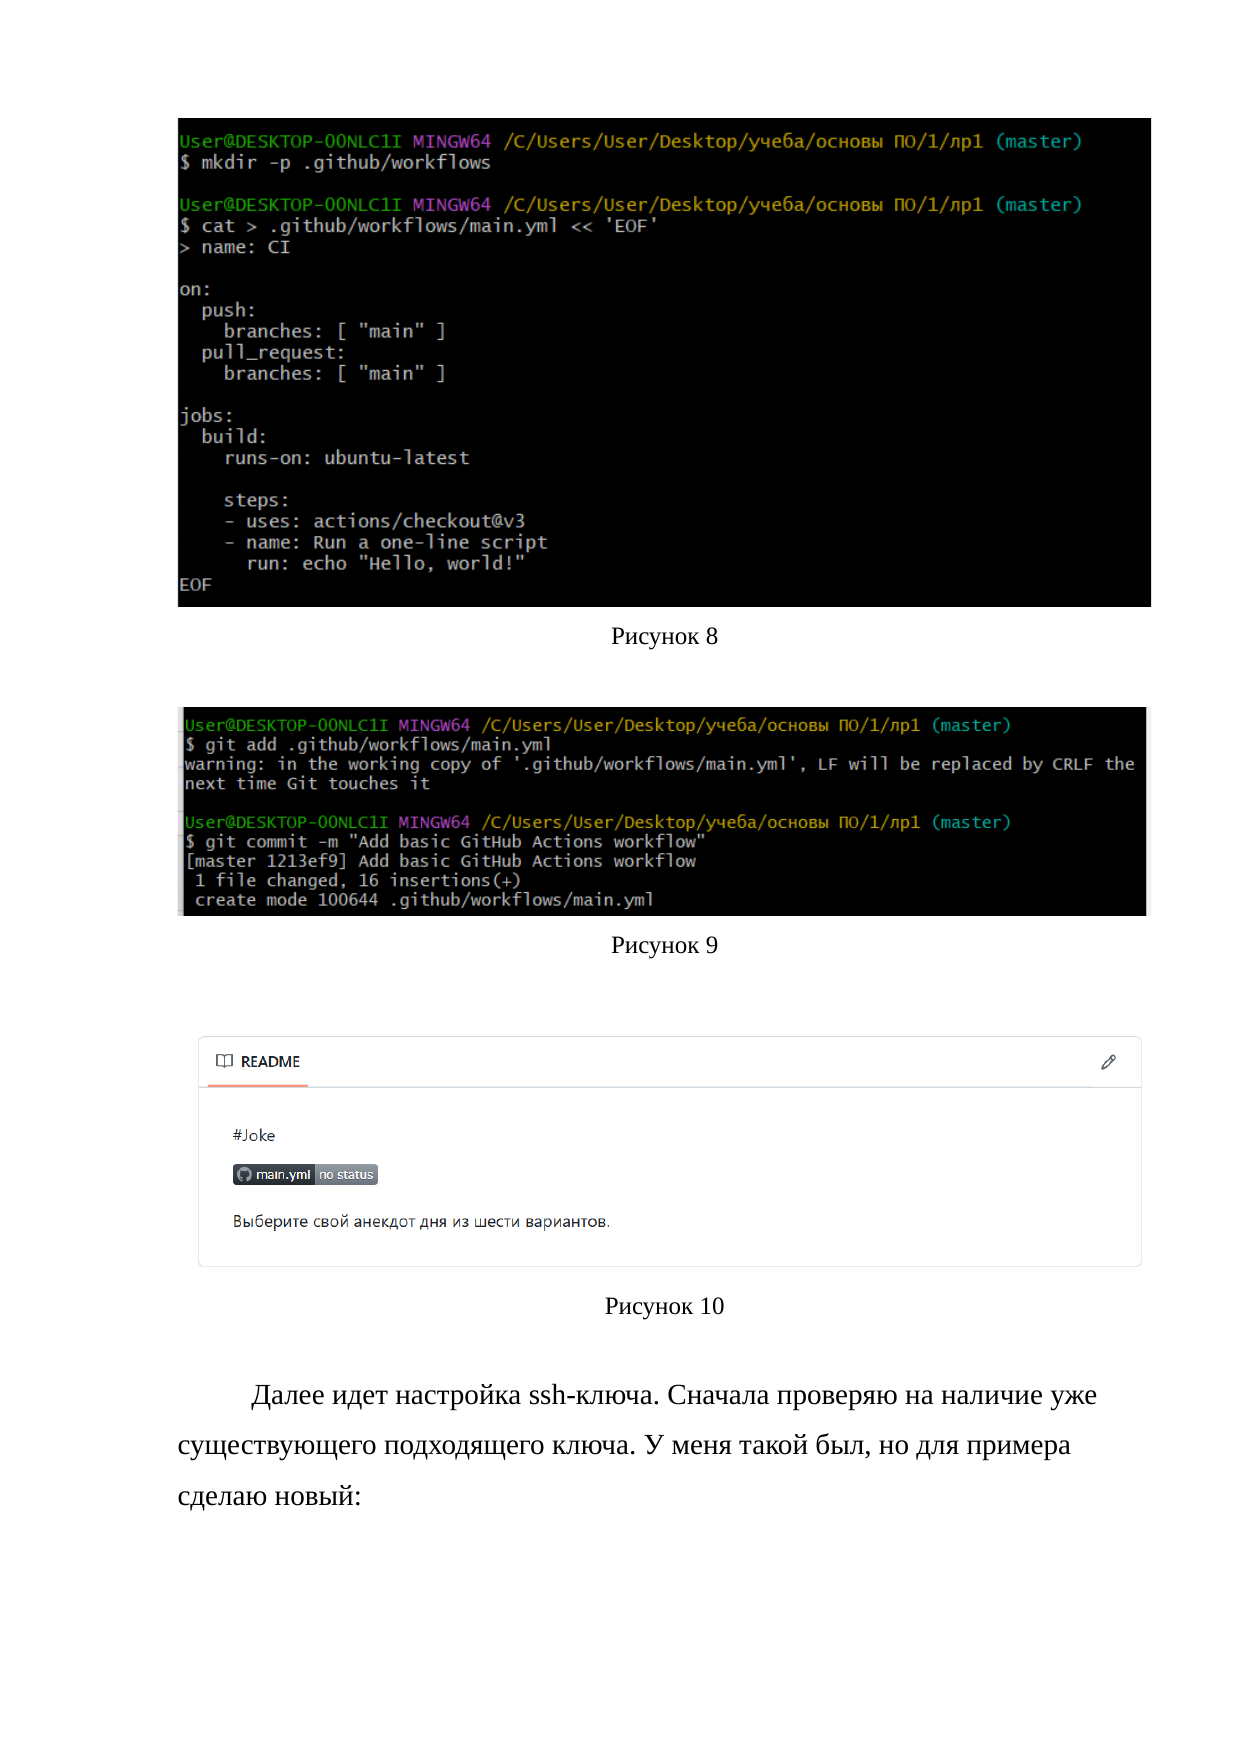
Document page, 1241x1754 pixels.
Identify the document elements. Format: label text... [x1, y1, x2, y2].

text Рисунок 10 [177, 1291, 1152, 1320]
text Рисунок 9 [177, 930, 1152, 958]
text Далее идет настройка ssh-ключа. Сначала проверяю на наличие уже существующего подходящего ключа. У меня такой был, но для примера сделаю новый: [177, 1377, 1152, 1511]
picture [177, 707, 1152, 916]
picture [177, 1023, 1152, 1277]
text Рисунок 8 [177, 621, 1152, 649]
picture [177, 118, 1152, 607]
